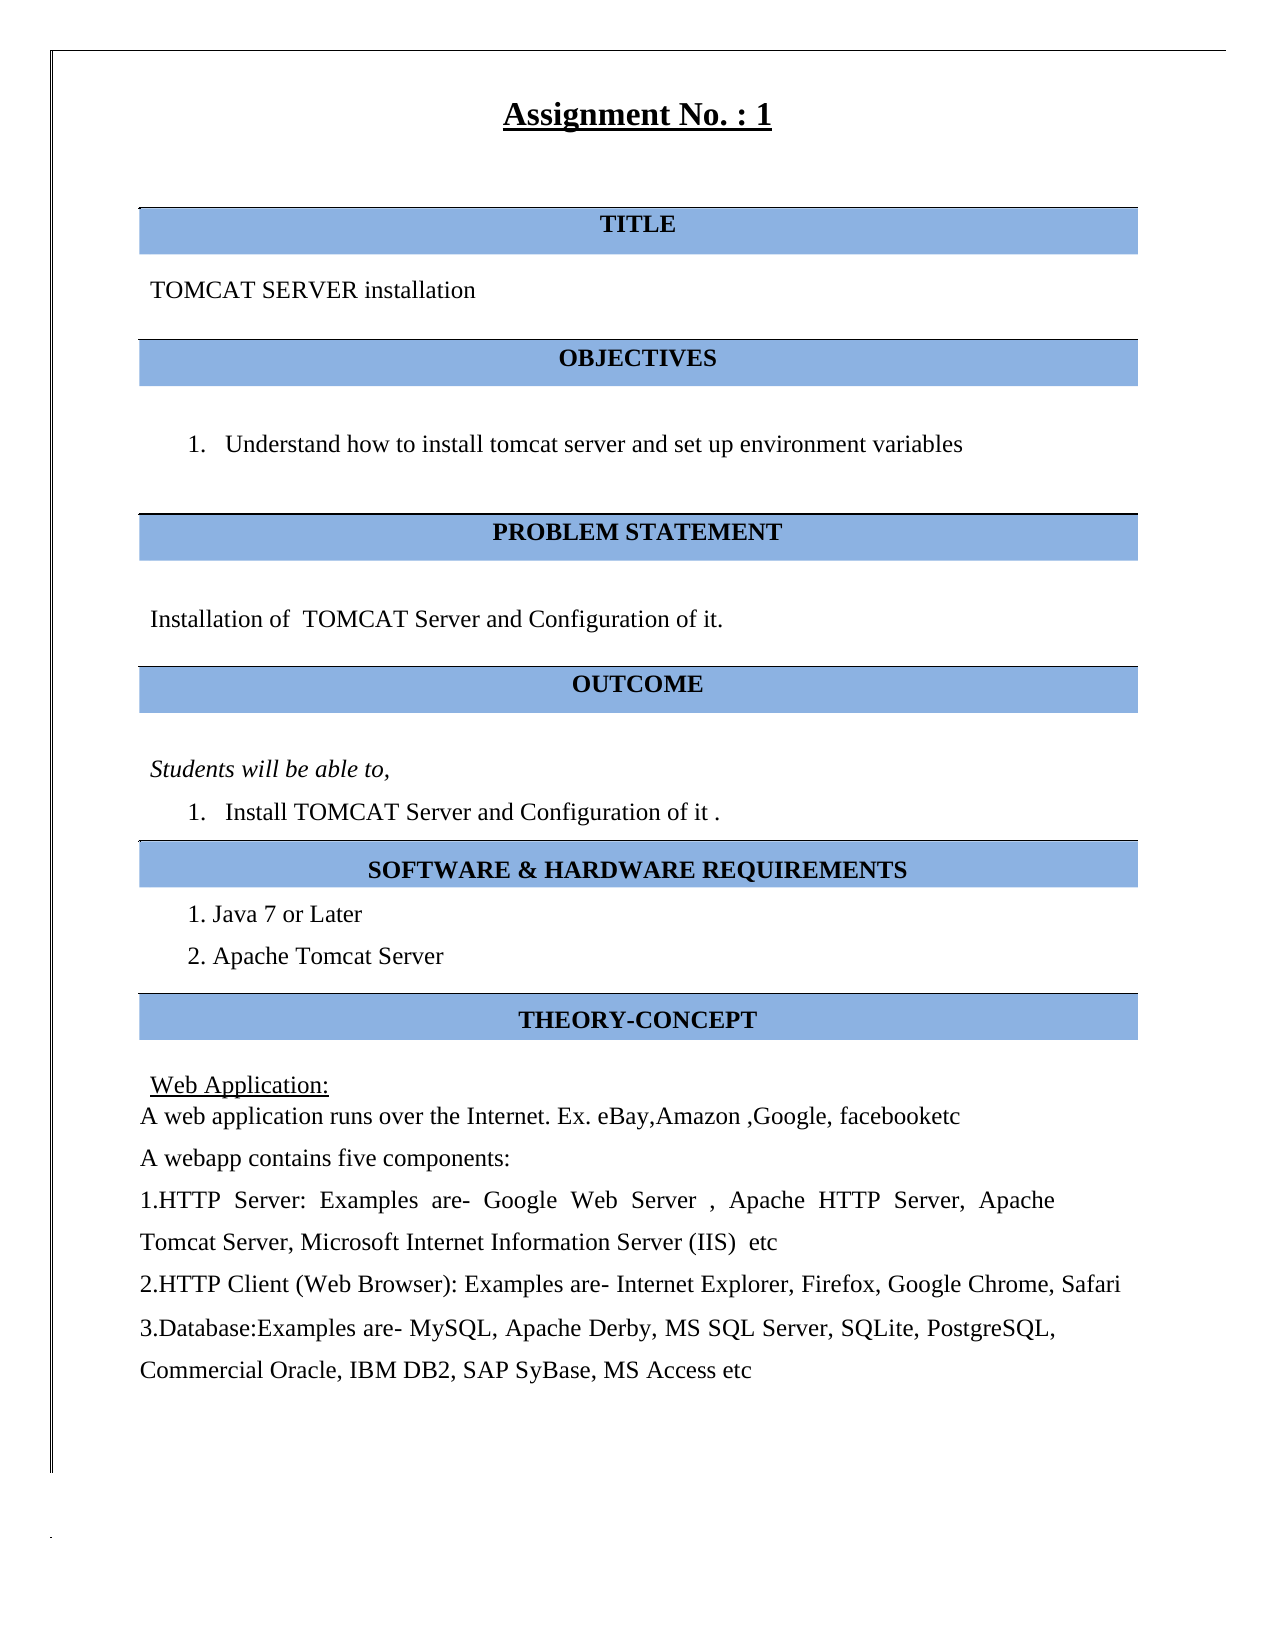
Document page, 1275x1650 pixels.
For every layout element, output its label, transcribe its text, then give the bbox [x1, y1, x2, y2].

text SOFTWARE & HARDWARE REQUIREMENTS [368, 855, 1137, 884]
text Installation of TOMCAT Server and Configuration of it. [150, 604, 1137, 633]
text A webapp contains five components: [139, 1143, 1137, 1172]
text Tomcat Server, Microsoft Internet Information Server (IIS) etc [139, 1227, 1137, 1256]
text 3.Database:Examples are- MySQL, Apache Derby, MS SQL Server, SQLite, PostgreSQL, Commercial Oracle, IBM DB2, SAP SyBase, MS Access etc [139, 1313, 1129, 1384]
text Students will be able to, [150, 754, 1137, 783]
text A web application runs over the Internet. Ex. eBay,Amazon ,Google, facebooketc [139, 1101, 1137, 1129]
text 1. Java 7 or Later [187, 899, 1137, 928]
text TOMCAT SERVER installation [150, 276, 481, 304]
text 1. Understand how to install tomcat server and set up environment variables [187, 429, 1137, 458]
text Assignment No. : 1 [498, 94, 776, 133]
text PROBLEM STATEMENT [489, 517, 786, 546]
text THEORY-CONCEPT [514, 1006, 761, 1034]
text 1.HTTP Server: Examples are- Google Web Server , Apache HTTP Server, Apache [139, 1185, 1137, 1214]
text OUTCOME [568, 669, 707, 697]
text TITLE [595, 209, 680, 238]
text OBJECTIVES [558, 343, 1137, 372]
text 2.HTTP Client (Web Browser): Examples are- Internet Explorer, Firefox, Google Chrome, Safari [139, 1269, 1129, 1298]
text Web Application: [150, 1070, 1137, 1099]
text 2. Apache Tomcat Server [187, 941, 1137, 970]
text 1. Install TOMCAT Server and Configuration of it . [187, 797, 1137, 825]
